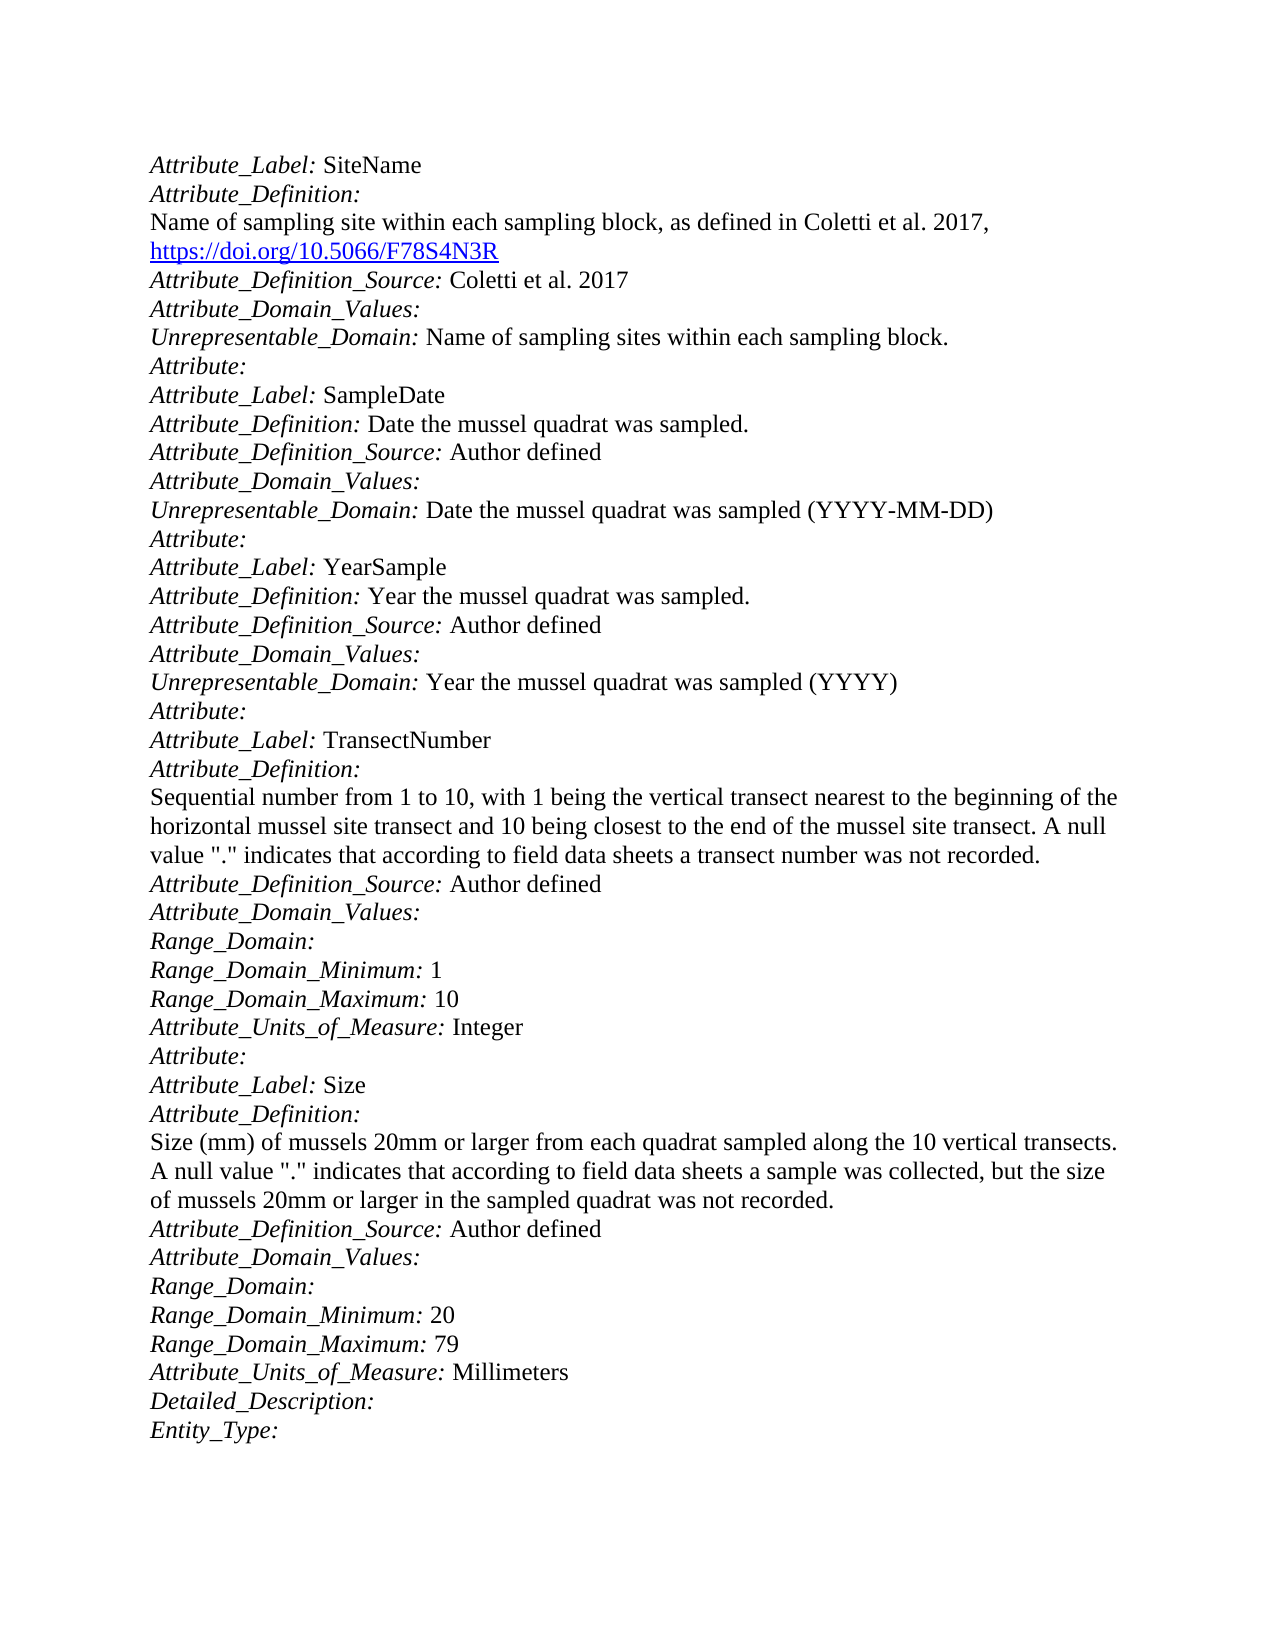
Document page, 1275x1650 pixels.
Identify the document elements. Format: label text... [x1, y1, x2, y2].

text Attribute_Definition_Source: Author defined Attribute_Domain_Values: [150, 869, 1125, 926]
text Entity_Type: [150, 1415, 1125, 1444]
text Attribute_Definition_Source: Coletti et al. 2017 Attribute_Domain_Values: [150, 265, 1125, 322]
text Sequential number from 1 to 10, with 1 being the vertical transect nearest to the beginning of the horizontal mussel site transect and 10 being closest to the end of the mussel site transect. A null value "." indicates that according to field data sheets a transect number was not recorded. [150, 782, 1125, 869]
text Attribute_Label: SiteName Attribute_Definition: [150, 150, 1125, 207]
text Size (mm) of mussels 20mm or larger from each quadrat sampled along the 10 vertical transects. A null value "." indicates that according to field data sheets a sample was collected, but the size of mussels 20mm or larger in the sampled quadrat was not recorded. [150, 1127, 1125, 1214]
text Unrepresentable_Domain: Year the mussel quadrat was sampled (YYYY) [150, 667, 1125, 696]
text Attribute_Label: SampleDate Attribute_Definition: Date the mussel quadrat was sampled. Attribute_Definition_Source: Author defined Attribute_Domain_Values: [150, 380, 1125, 495]
text Attribute: [150, 1041, 1125, 1070]
text Attribute_Definition_Source: Author defined Attribute_Domain_Values: [150, 1214, 1125, 1271]
text Attribute: [150, 524, 1125, 552]
text Unrepresentable_Domain: Name of sampling sites within each sampling block. [150, 322, 1125, 351]
text Attribute: [150, 696, 1125, 725]
text Range_Domain: [150, 926, 1125, 955]
text Unrepresentable_Domain: Date the mussel quadrat was sampled (YYYY-MM-DD) [150, 495, 1125, 524]
text Attribute_Label: YearSample Attribute_Definition: Year the mussel quadrat was sampled. Attribute_Definition_Source: Author defined Attribute_Domain_Values: [150, 552, 1125, 667]
text Attribute: [150, 351, 1125, 380]
text Attribute_Label: Size Attribute_Definition: [150, 1070, 1125, 1127]
text Range_Domain_Minimum: 20 Range_Domain_Maximum: 79 Attribute_Units_of_Measure: Millimeters [150, 1300, 1125, 1386]
text Detailed_Description: [150, 1386, 1125, 1415]
text Range_Domain: [150, 1271, 1125, 1300]
text Range_Domain_Minimum: 1 Range_Domain_Maximum: 10 Attribute_Units_of_Measure: Integer [150, 955, 1125, 1041]
text Name of sampling site within each sampling block, as defined in Coletti et al. 2017, https://doi.org/10.5066/F78S4N3R [150, 207, 1125, 265]
text Attribute_Label: TransectNumber Attribute_Definition: [150, 725, 1125, 782]
